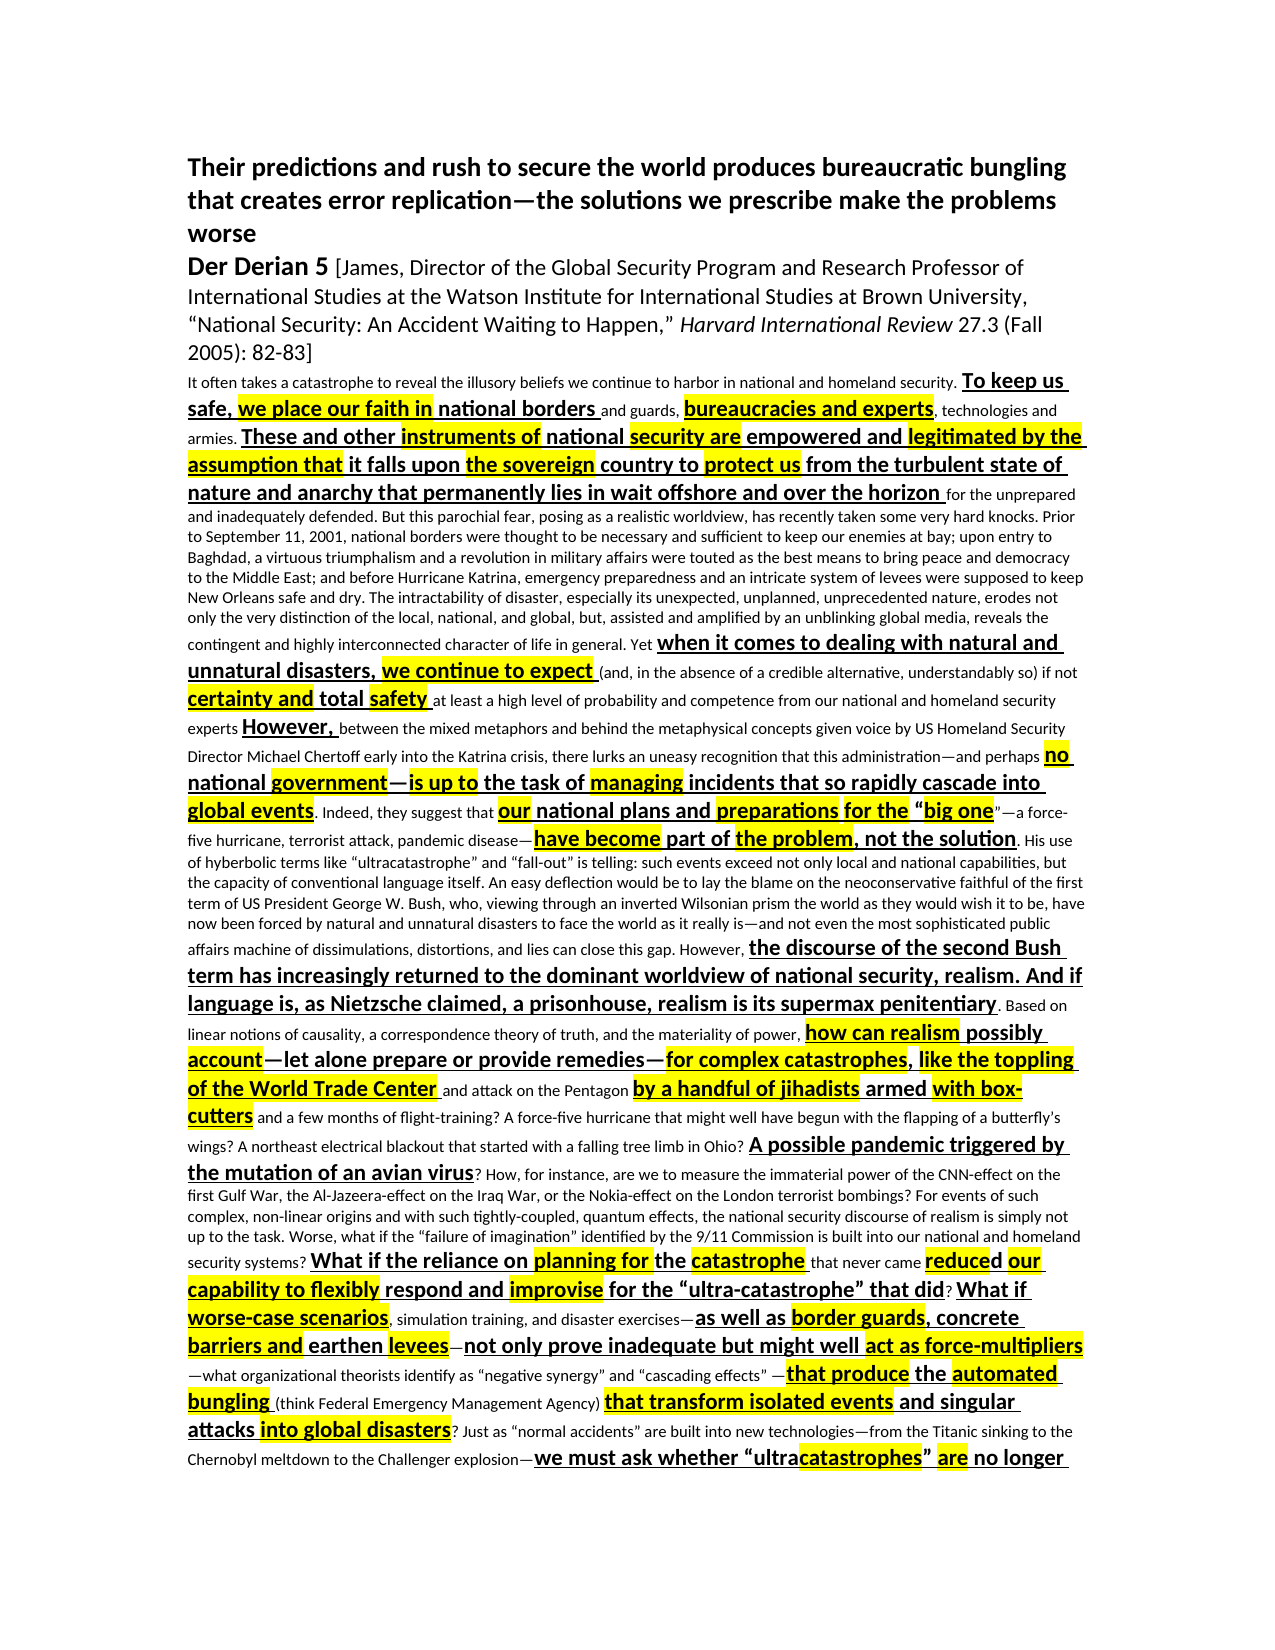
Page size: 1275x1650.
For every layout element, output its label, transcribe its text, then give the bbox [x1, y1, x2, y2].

subtitle Their predictions and rush to secure the world produces bureaucratic bungling that creates error replication—the solutions we prescribe make the problems worse [187, 150, 1087, 249]
text Der Derian 5 [James, Director of the Global Security Program and Research Professor of International Studies at the Watson Institute for International Studies at Brown University, “National Security: An Accident Waiting to Happen,” Harvard International Review 27.3 (Fall 2005): 82-83] [187, 249, 1087, 366]
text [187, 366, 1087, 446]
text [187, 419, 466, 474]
